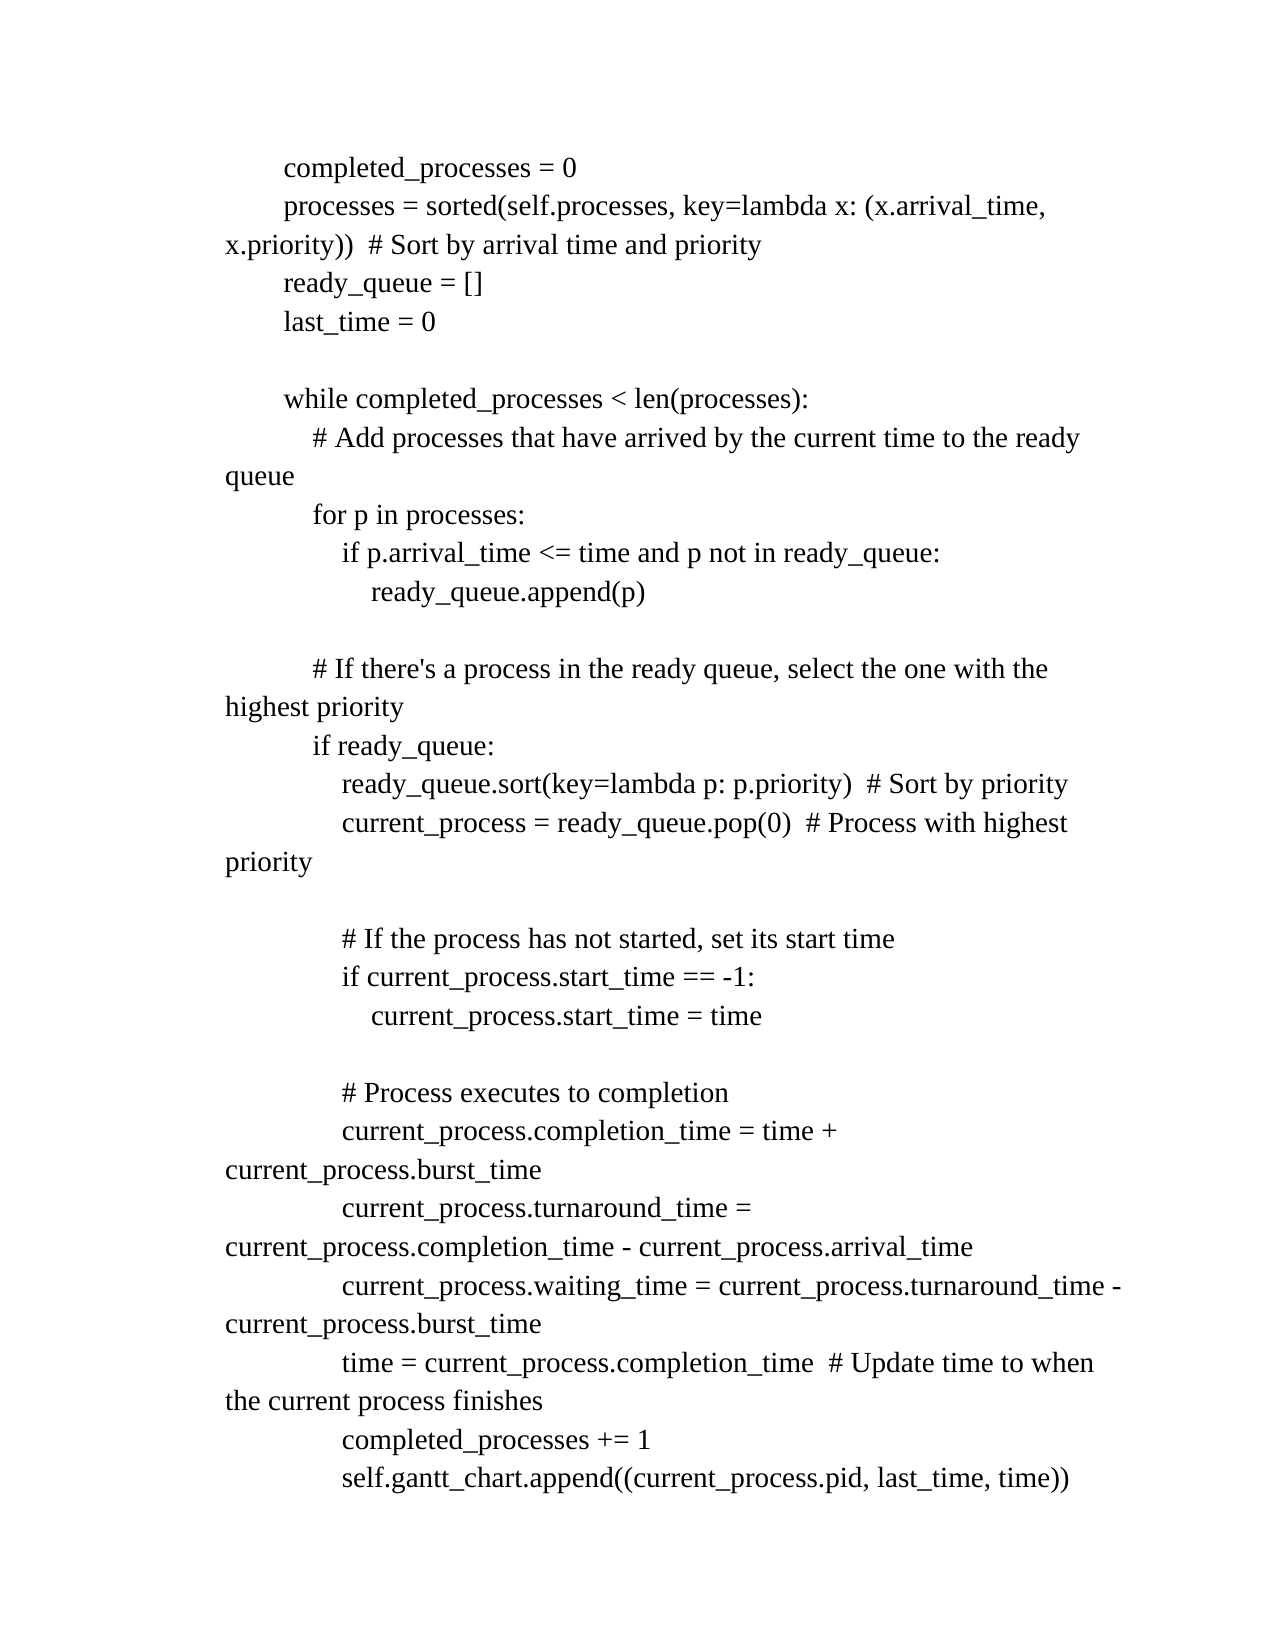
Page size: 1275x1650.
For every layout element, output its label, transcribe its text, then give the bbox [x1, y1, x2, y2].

list # If the process has not started, set its start time [225, 921, 1125, 954]
list while completed_processes < len(processes): [225, 381, 1125, 415]
list time = current_process.completion_time # Update time to when the current process finishes [225, 1345, 1125, 1417]
list processes = sorted(self.processes, key=lambda x: (x.arrival_time, x.priority)) # Sort by arrival time and priority [225, 188, 1125, 261]
list completed_processes = 0 [225, 150, 1125, 183]
list current_process.start_time = time [225, 998, 1125, 1031]
list current_process.waiting_time = current_process.turnaround_time - current_process.burst_time [225, 1268, 1125, 1340]
list if ready_queue: [225, 728, 1125, 762]
list if p.arrival_time <= time and p not in ready_queue: [225, 535, 1125, 569]
list ready_queue.append(p) [225, 574, 1125, 607]
list self.gantt_chart.append((current_process.pid, last_time, time)) [225, 1460, 1125, 1494]
list completed_processes += 1 [225, 1422, 1125, 1455]
list last_time = 0 [225, 304, 1125, 338]
list # If there's a process in the ready queue, select the one with the highest priority [225, 651, 1125, 723]
list ready_queue.sort(key=lambda p: p.priority) # Sort by priority [225, 767, 1125, 800]
list ready_queue = [] [225, 266, 1125, 299]
list # Process executes to completion [225, 1075, 1125, 1108]
list # Add processes that have arrived by the current time to the ready queue [225, 420, 1125, 492]
list current_process = ready_queue.pop(0) # Process with highest priority [225, 805, 1125, 877]
list current_process.turnaround_time = current_process.completion_time - current_process.arrival_time [225, 1191, 1125, 1263]
list if current_process.start_time == -1: [225, 959, 1125, 993]
list current_process.completion_time = time + current_process.burst_time [225, 1113, 1125, 1186]
list for p in processes: [225, 497, 1125, 530]
